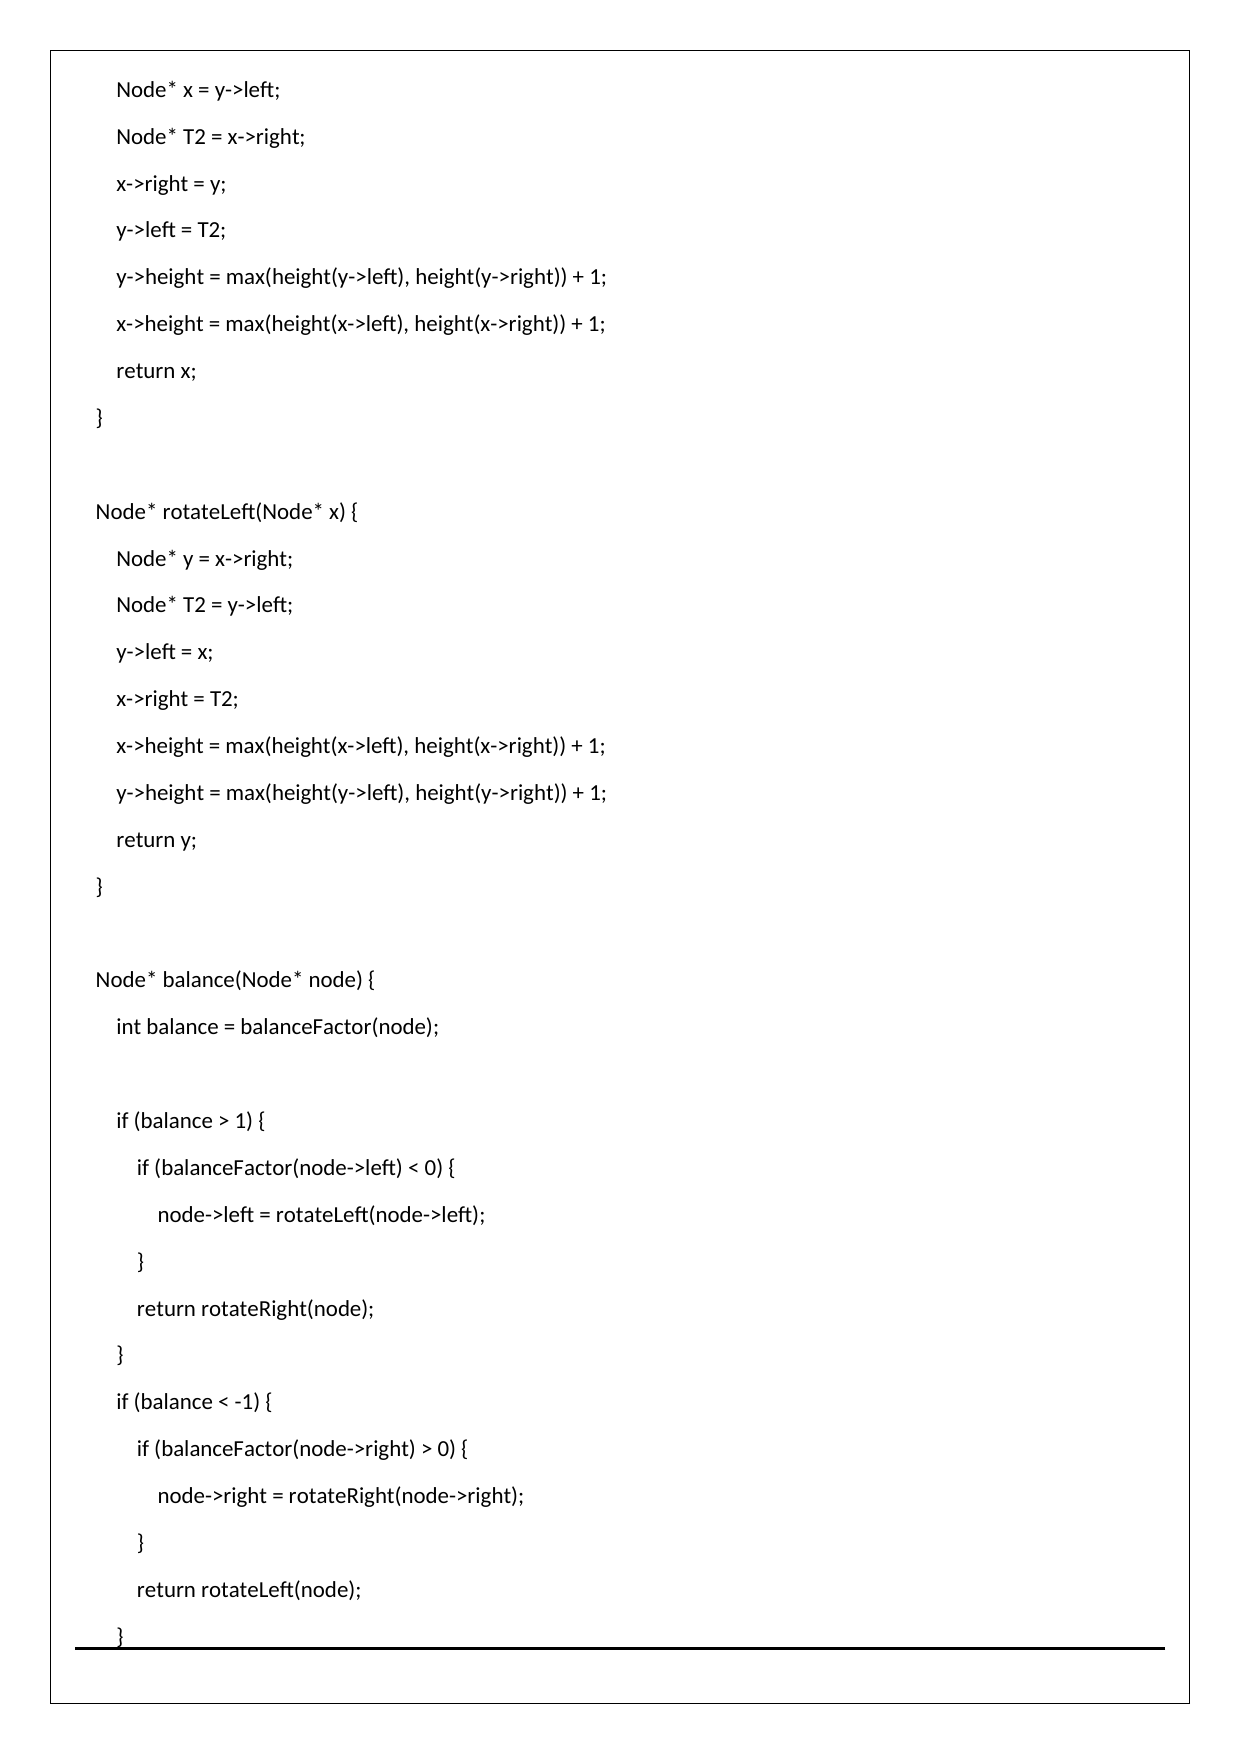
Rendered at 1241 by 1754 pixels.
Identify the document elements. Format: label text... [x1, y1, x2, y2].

text x->height = max(height(x->left), height(x->right)) + 1; [75, 309, 1165, 337]
text return rotateRight(node); [75, 1294, 1165, 1322]
text x->right = T2; [75, 684, 1165, 712]
text node->left = rotateLeft(node->left); [75, 1200, 1165, 1228]
text y->left = T2; [75, 216, 1165, 244]
text x->height = max(height(x->left), height(x->right)) + 1; [75, 731, 1165, 759]
text Node* T2 = x->right; [75, 122, 1165, 150]
text y->height = max(height(y->left), height(y->right)) + 1; [75, 262, 1165, 291]
text } [75, 403, 1165, 431]
text } [75, 1528, 1165, 1556]
text return y; [75, 825, 1165, 853]
text return x; [75, 356, 1165, 384]
text x->right = y; [75, 169, 1165, 197]
text if (balance < -1) { [75, 1387, 1165, 1416]
text Node* x = y->left; [75, 75, 1165, 103]
text y->height = max(height(y->left), height(y->right)) + 1; [75, 778, 1165, 806]
text if (balance > 1) { [75, 1106, 1165, 1134]
text return rotateLeft(node); [75, 1575, 1165, 1603]
text if (balanceFactor(node->left) < 0) { [75, 1153, 1165, 1181]
text Node* T2 = y->left; [75, 591, 1165, 619]
text } [75, 1247, 1165, 1275]
text if (balanceFactor(node->right) > 0) { [75, 1434, 1165, 1462]
text } [75, 1622, 1165, 1647]
text y->left = x; [75, 637, 1165, 666]
text int balance = balanceFactor(node); [75, 1012, 1165, 1041]
text Node* balance(Node* node) { [75, 966, 1165, 994]
text Node* y = x->right; [75, 544, 1165, 572]
text } [75, 1341, 1165, 1369]
text node->right = rotateRight(node->right); [75, 1481, 1165, 1509]
text } [75, 872, 1165, 900]
text Node* rotateLeft(Node* x) { [75, 497, 1165, 525]
